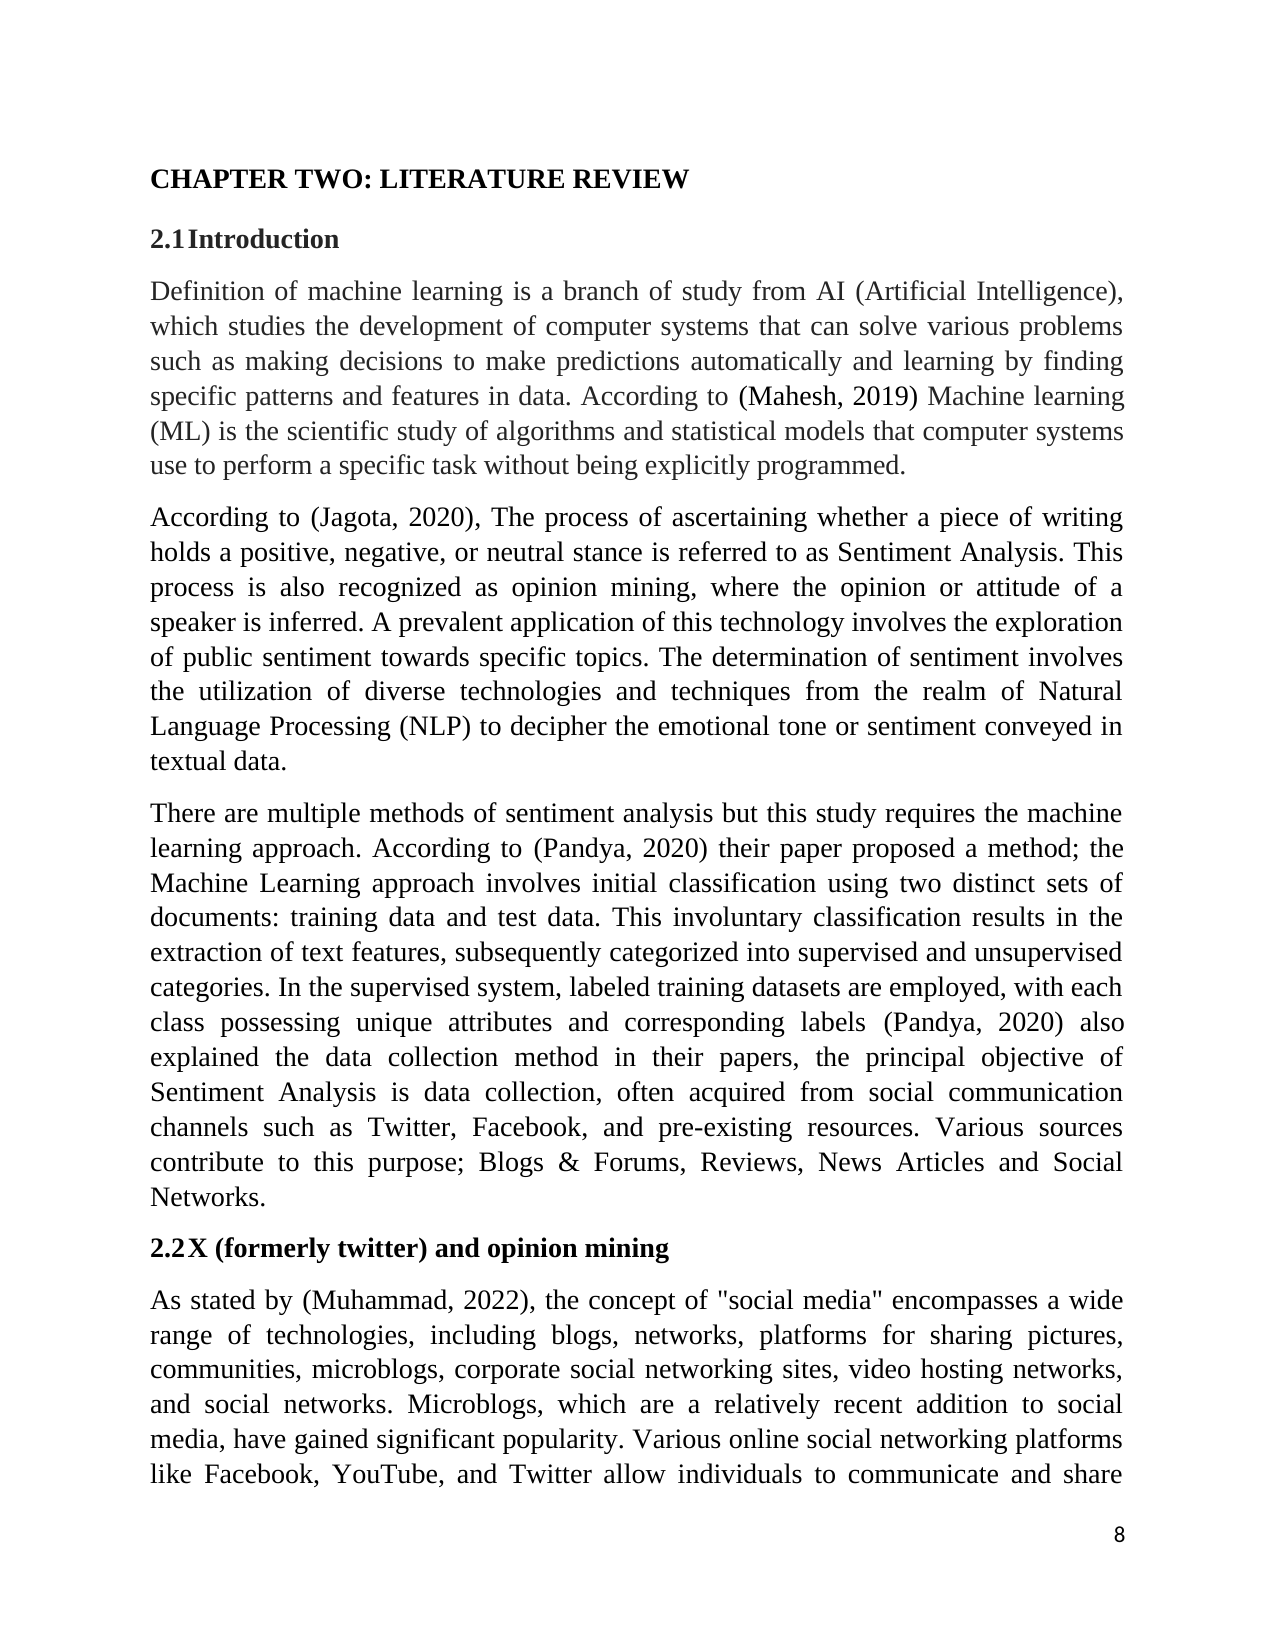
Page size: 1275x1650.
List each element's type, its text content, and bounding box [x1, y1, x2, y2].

list Introduction [150, 222, 1125, 255]
text There are multiple methods of sentiment analysis but this study requires the machine learning approach. According to their paper proposed a method; the Machine Learning approach involves initial classification using two distinct sets of documents: training data and test data. This involuntary classification results in the extraction of text features, subsequently categorized into supervised and unsupervised categories. In the supervised system, labeled training datasets are employed, with each class possessing unique attributes and corresponding labels also explained the data collection method in their papers, the principal objective of Sentiment Analysis is data collection, often acquired from social communication channels such as Twitter, Facebook, and pre-existing resources. Various sources contribute to this purpose; Blogs & Forums, Reviews, News Articles and Social Networks. [150, 796, 1125, 1212]
text According to , The process of ascertaining whether a piece of writing holds a positive, negative, or neutral stance is referred to as Sentiment Analysis. This process is also recognized as opinion mining, where the opinion or attitude of a speaker is inferred. A prevalent application of this technology involves the exploration of public sentiment towards specific topics. The determination of sentiment involves the utilization of diverse technologies and techniques from the realm of Natural Language Processing (NLP) to decipher the emotional tone or sentiment conveyed in textual data. [150, 500, 1125, 777]
subtitle CHAPTER TWO: LITERATURE REVIEW [150, 162, 1125, 195]
text Definition of machine learning is a branch of study from AI (Artificial Intelligence), which studies the development of computer systems that can solve various problems such as making decisions to make predictions automatically and learning by finding specific patterns and features in data. According to Machine learning (ML) is the scientific study of algorithms and statistical models that computer systems use to perform a specific task without being explicitly programmed. [150, 376, 1125, 414]
list X (formerly twitter) and opinion mining [150, 1231, 1125, 1264]
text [150, 1283, 1125, 1490]
text Definition of machine learning is a branch of study from AI (Artificial Intelligence), which studies the development of computer systems that can solve various problems such as making decisions to make predictions automatically and learning by finding specific patterns and features in data. According to Machine learning (ML) is the scientific study of algorithms and statistical models that computer systems use to perform a specific task without being explicitly programmed. [150, 446, 1125, 481]
